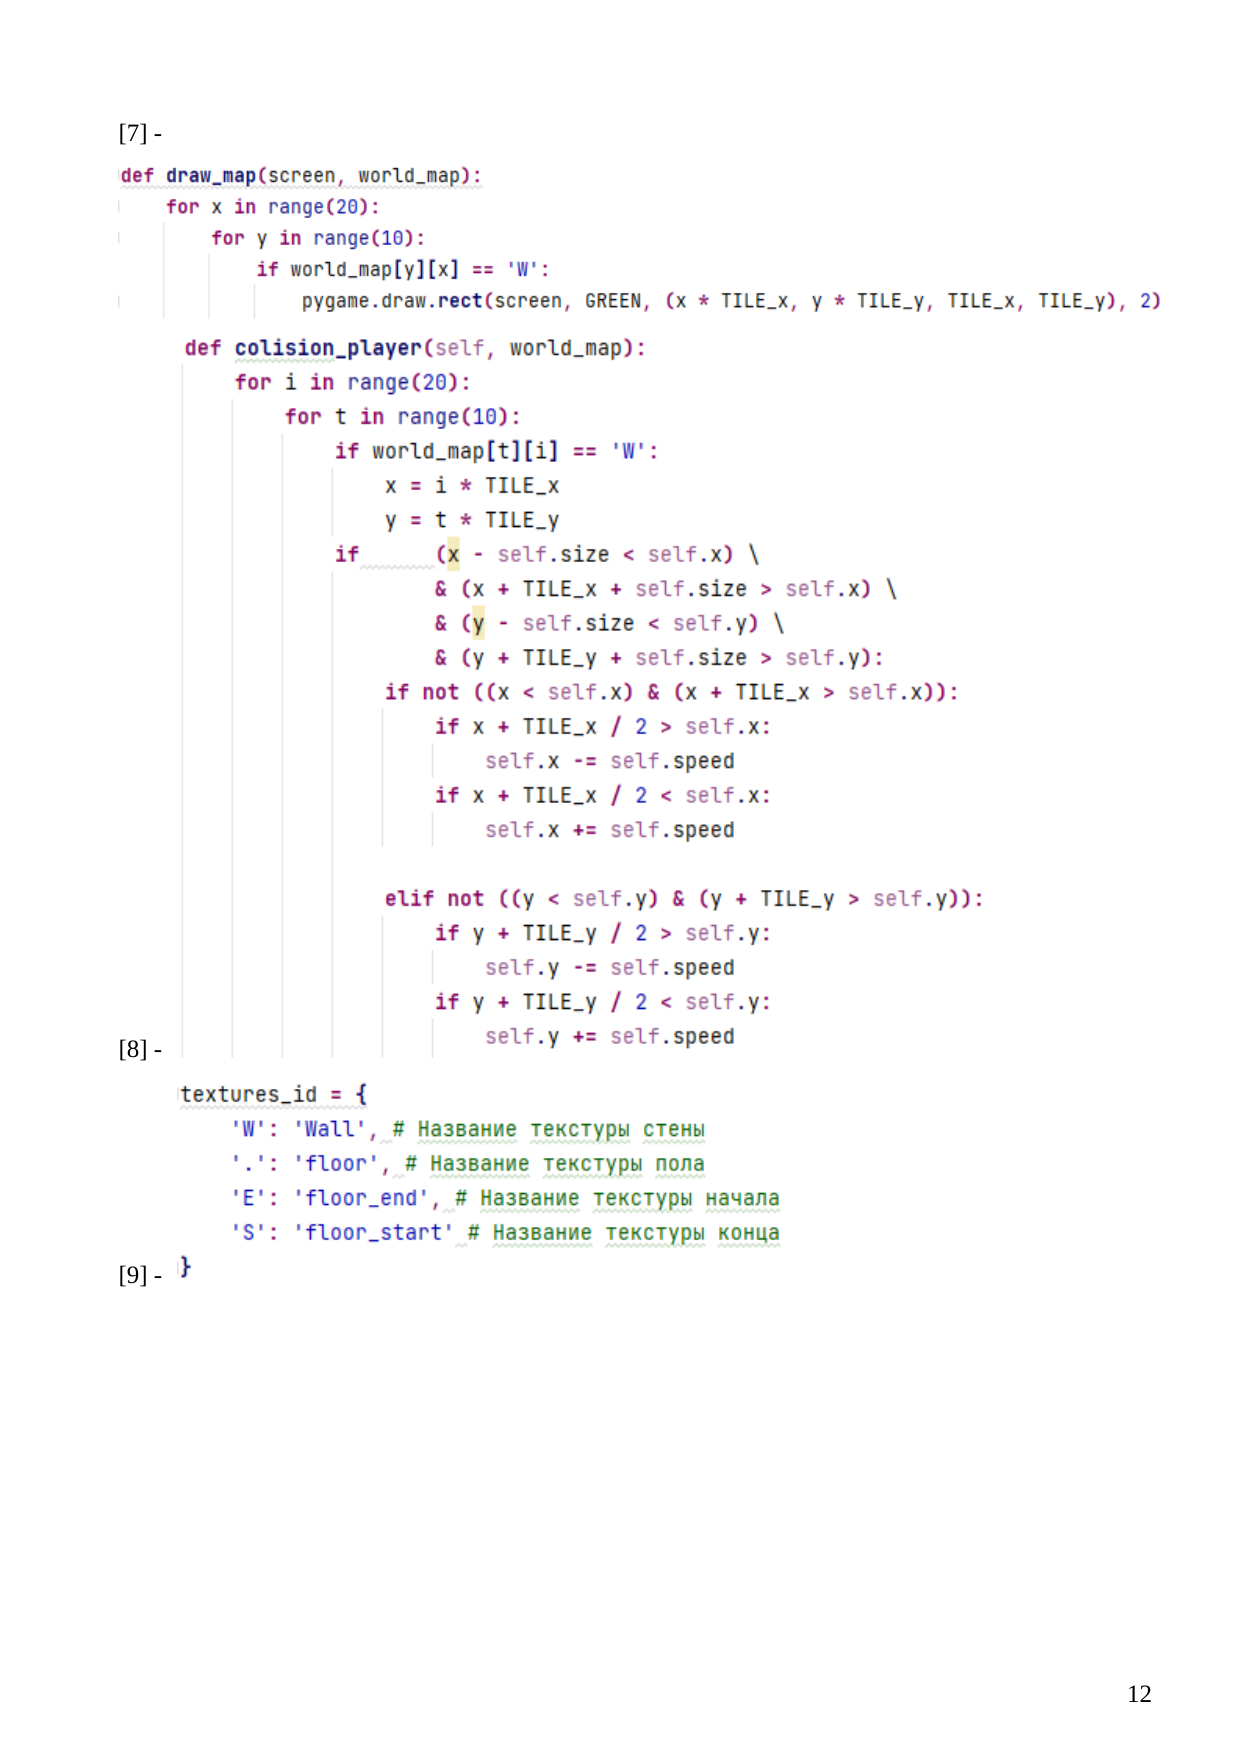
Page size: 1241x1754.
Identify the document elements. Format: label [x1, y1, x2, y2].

picture [118, 161, 1167, 319]
picture [177, 1077, 815, 1284]
picture [177, 332, 1006, 1058]
